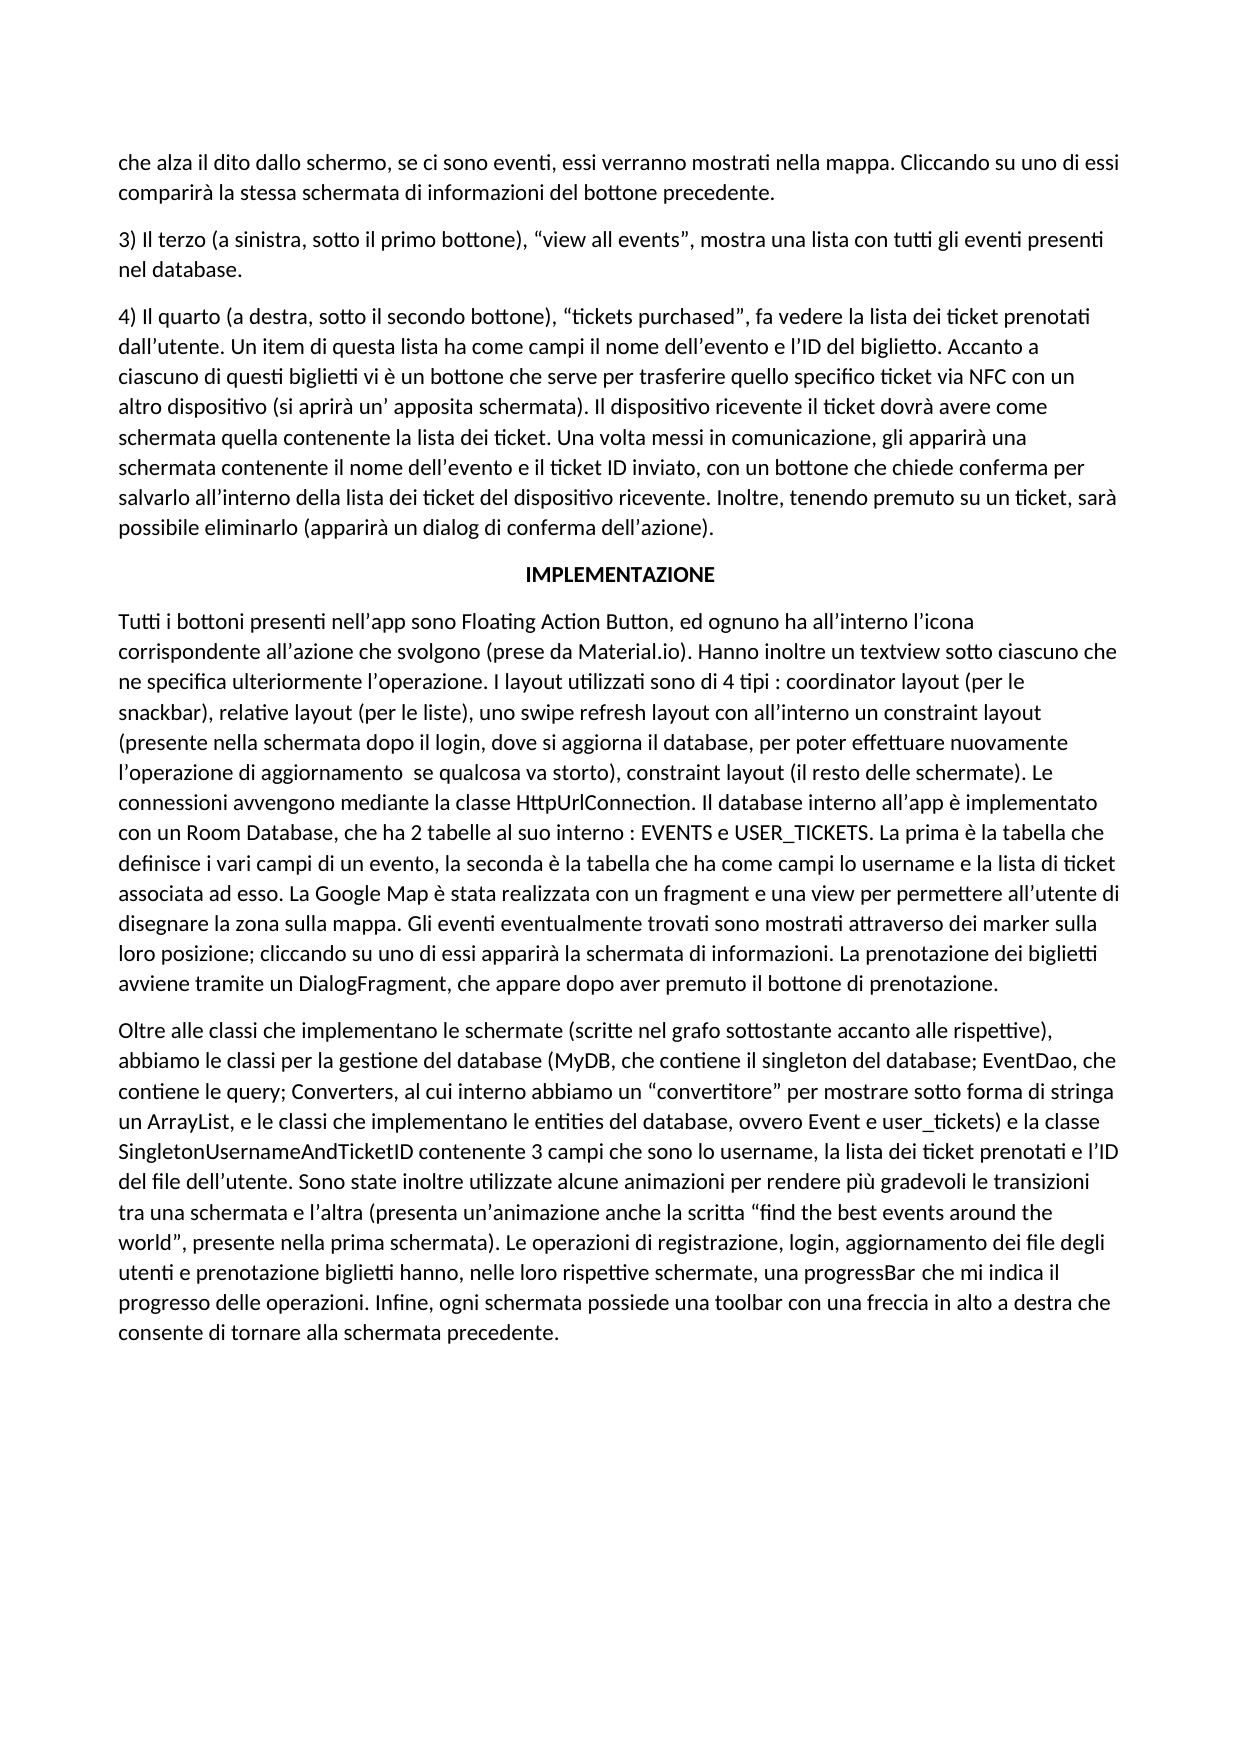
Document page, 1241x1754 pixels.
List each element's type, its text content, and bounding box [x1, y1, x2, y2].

text IMPLEMENTAZIONE [118, 560, 1122, 588]
text Tutti i bottoni presenti nell’app sono Floating Action Button, ed ognuno ha all’interno l’icona corrispondente all’azione che svolgono (prese da Material.io). Hanno inoltre un textview sotto ciascuno che ne specifica ulteriormente l’operazione. I layout utilizzati sono di 4 tipi : coordinator layout (per le snackbar), relative layout (per le liste), uno swipe refresh layout con all’interno un constraint layout (presente nella schermata dopo il login, dove si aggiorna il database, per poter effettuare nuovamente l’operazione di aggiornamento se qualcosa va storto), constraint layout (il resto delle schermate). Le connessioni avvengono mediante la classe HttpUrlConnection. Il database interno all’app è implementato con un Room Database, che ha 2 tabelle al suo interno : EVENTS e USER_TICKETS. La prima è la tabella che definisce i vari campi di un evento, la seconda è la tabella che ha come campi lo username e la lista di ticket associata ad esso. La Google Map è stata realizzata con un fragment e una view per permettere all’utente di disegnare la zona sulla mappa. Gli eventi eventualmente trovati sono mostrati attraverso dei marker sulla loro posizione; cliccando su uno di essi apparirà la schermata di informazioni. La prenotazione dei biglietti avviene tramite un DialogFragment, che appare dopo aver premuto il bottone di prenotazione. [118, 607, 1122, 997]
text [118, 148, 1122, 206]
text Oltre alle classi che implementano le schermate (scritte nel grafo sottostante accanto alle rispettive), abbiamo le classi per la gestione del database (MyDB, che contiene il singleton del database; EventDao, che contiene le query; Converters, al cui interno abbiamo un “convertitore” per mostrare sotto forma di stringa un ArrayList, e le classi che implementano le entities del database, ovvero Event e user_tickets) e la classe SingletonUsernameAndTicketID contenente 3 campi che sono lo username, la lista dei ticket prenotati e l’ID del file dell’utente. Sono state inoltre utilizzate alcune animazioni per rendere più gradevoli le transizioni tra una schermata e l’altra (presenta un’animazione anche la scritta “find the best events around the world”, presente nella prima schermata). Le operazioni di registrazione, login, aggiornamento dei file degli utenti e prenotazione biglietti hanno, nelle loro rispettive schermate, una progressBar che mi indica il progresso delle operazioni. Infine, ogni schermata possiede una toolbar con una freccia in alto a destra che consente di tornare alla schermata precedente. [118, 1016, 1122, 1346]
text 4) Il quarto (a destra, sotto il secondo bottone), “tickets purchased”, fa vedere la lista dei ticket prenotati dall’utente. Un item di questa lista ha come campi il nome dell’evento e l’ID del biglietto. Accanto a ciascuno di questi biglietti vi è un bottone che serve per trasferire quello specifico ticket via NFC con un altro dispositivo (si aprirà un’ apposita schermata). Il dispositivo ricevente il ticket dovrà avere come schermata quella contenente la lista dei ticket. Una volta messi in comunicazione, gli apparirà una schermata contenente il nome dell’evento e il ticket ID inviato, con un bottone che chiede conferma per salvarlo all’interno della lista dei ticket del dispositivo ricevente. Inoltre, tenendo premuto su un ticket, sarà possibile eliminarlo (apparirà un dialog di conferma dell’azione). [118, 302, 1122, 541]
text 3) Il terzo (a sinistra, sotto il primo bottone), “view all events”, mostra una lista con tutti gli eventi presenti nel database. [118, 225, 1122, 283]
